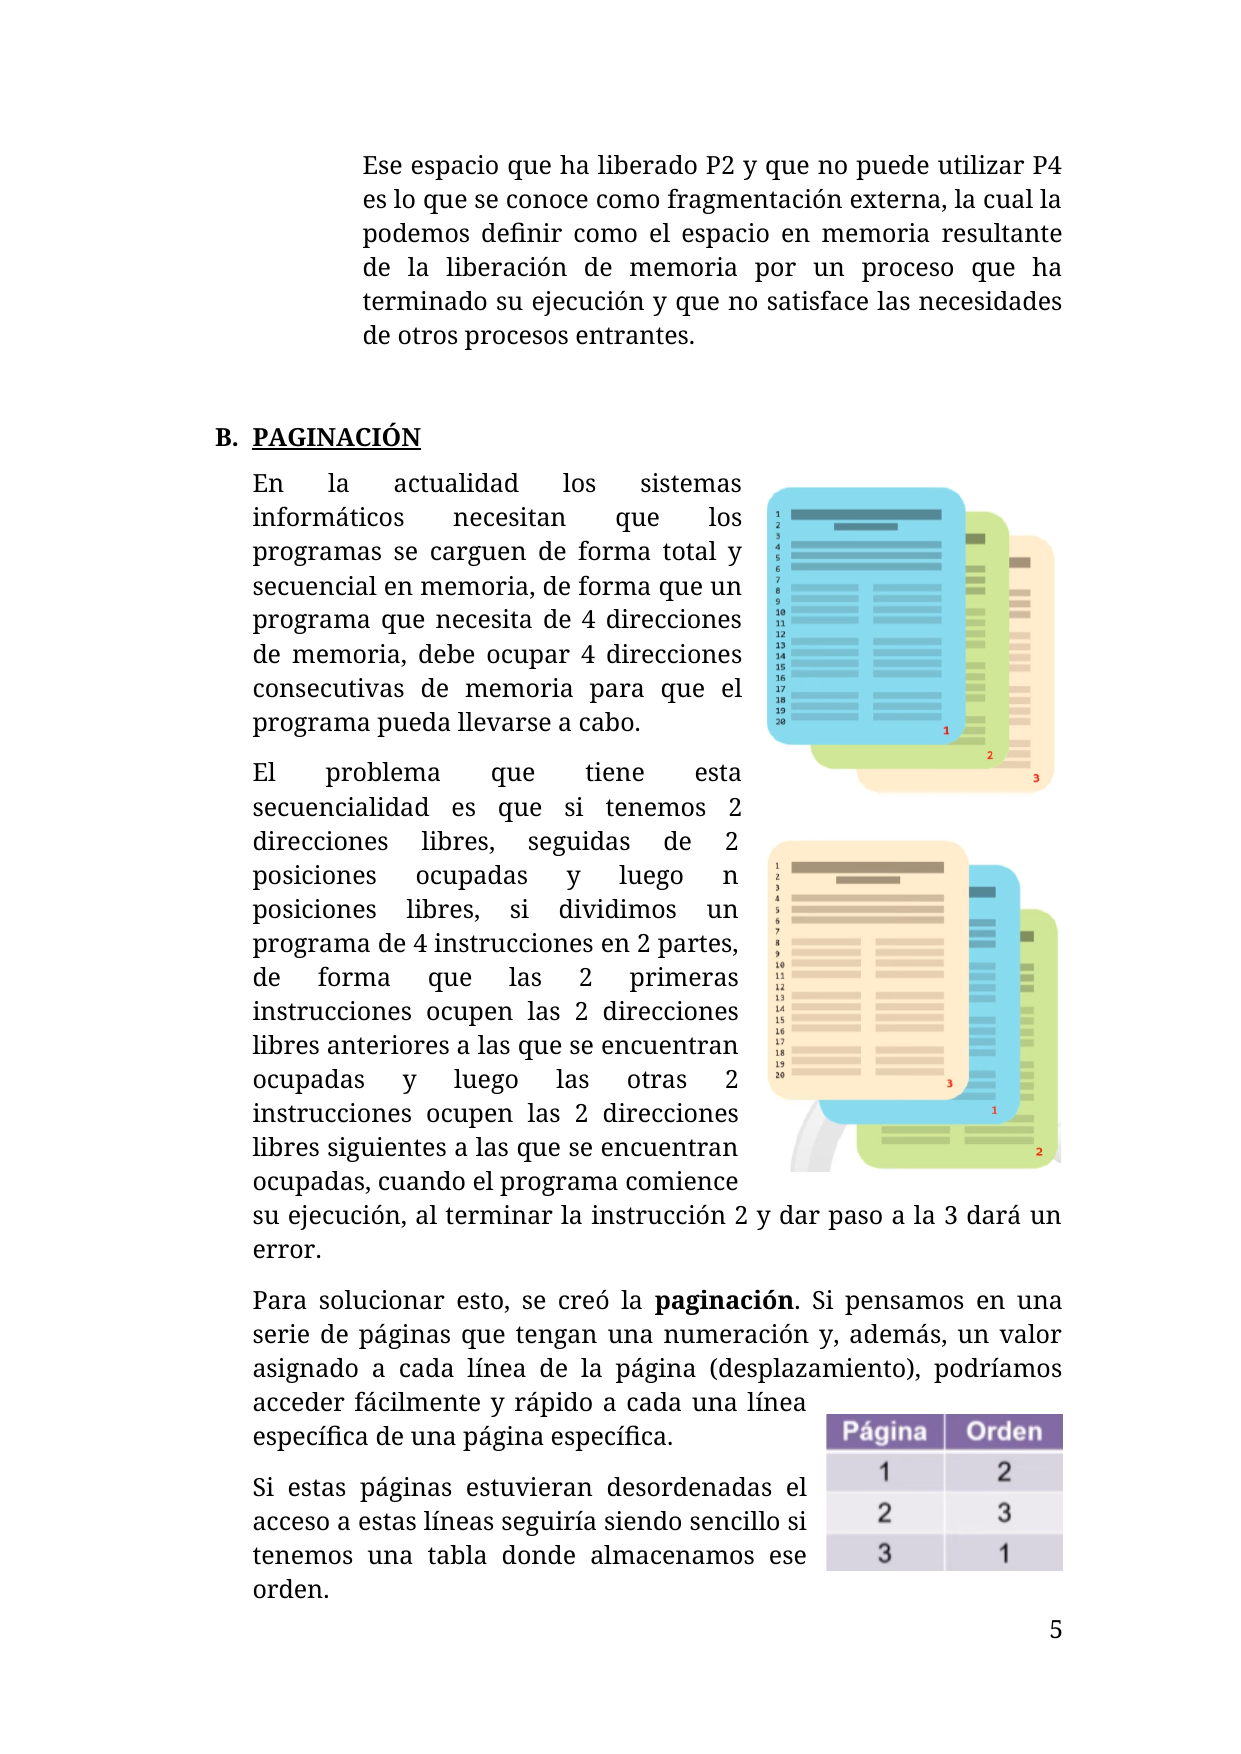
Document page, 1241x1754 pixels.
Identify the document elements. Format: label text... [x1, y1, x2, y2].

text Si estas páginas estuvieran desordenadas el acceso a estas líneas seguiría siendo sencillo si tenemos una tabla donde almacenamos ese orden. [252, 1470, 1063, 1606]
subtitle PAGINACIÓN [215, 419, 1063, 453]
text El problema que tiene esta secuencialidad es que si tenemos 2 direcciones libres, seguidas de 2 posiciones ocupadas y luego n posiciones libres, si dividimos un programa de 4 instrucciones en 2 partes, de forma que las 2 primeras instrucciones ocupen las 2 direcciones libres anteriores a las que se encuentran ocupadas y luego las otras 2 instrucciones ocupen las 2 direcciones libres siguientes a las que se encuentran ocupadas, cuando el programa comience su ejecución, al terminar la instrucción 2 y dar paso a la 3 dará un error. [252, 755, 1063, 1266]
text Para solucionar esto, se creó la paginación. Si pensamos en una serie de páginas que tengan una numeración y, además, un valor asignado a cada línea de la página (desplazamiento), podríamos acceder fácilmente y rápido a cada una línea específica de una página específica. [252, 1283, 1063, 1453]
picture [826, 1414, 1063, 1571]
picture [761, 481, 1063, 796]
text Ese espacio que ha liberado P2 y que no puede utilizar P4 es lo que se conoce como fragmentación externa, la cual la podemos definir como el espacio en memoria resultante de la liberación de memoria por un proceso que ha terminado su ejecución y que no satisface las necesidades de otros procesos entrantes. [362, 148, 1063, 352]
picture [757, 836, 1062, 1172]
